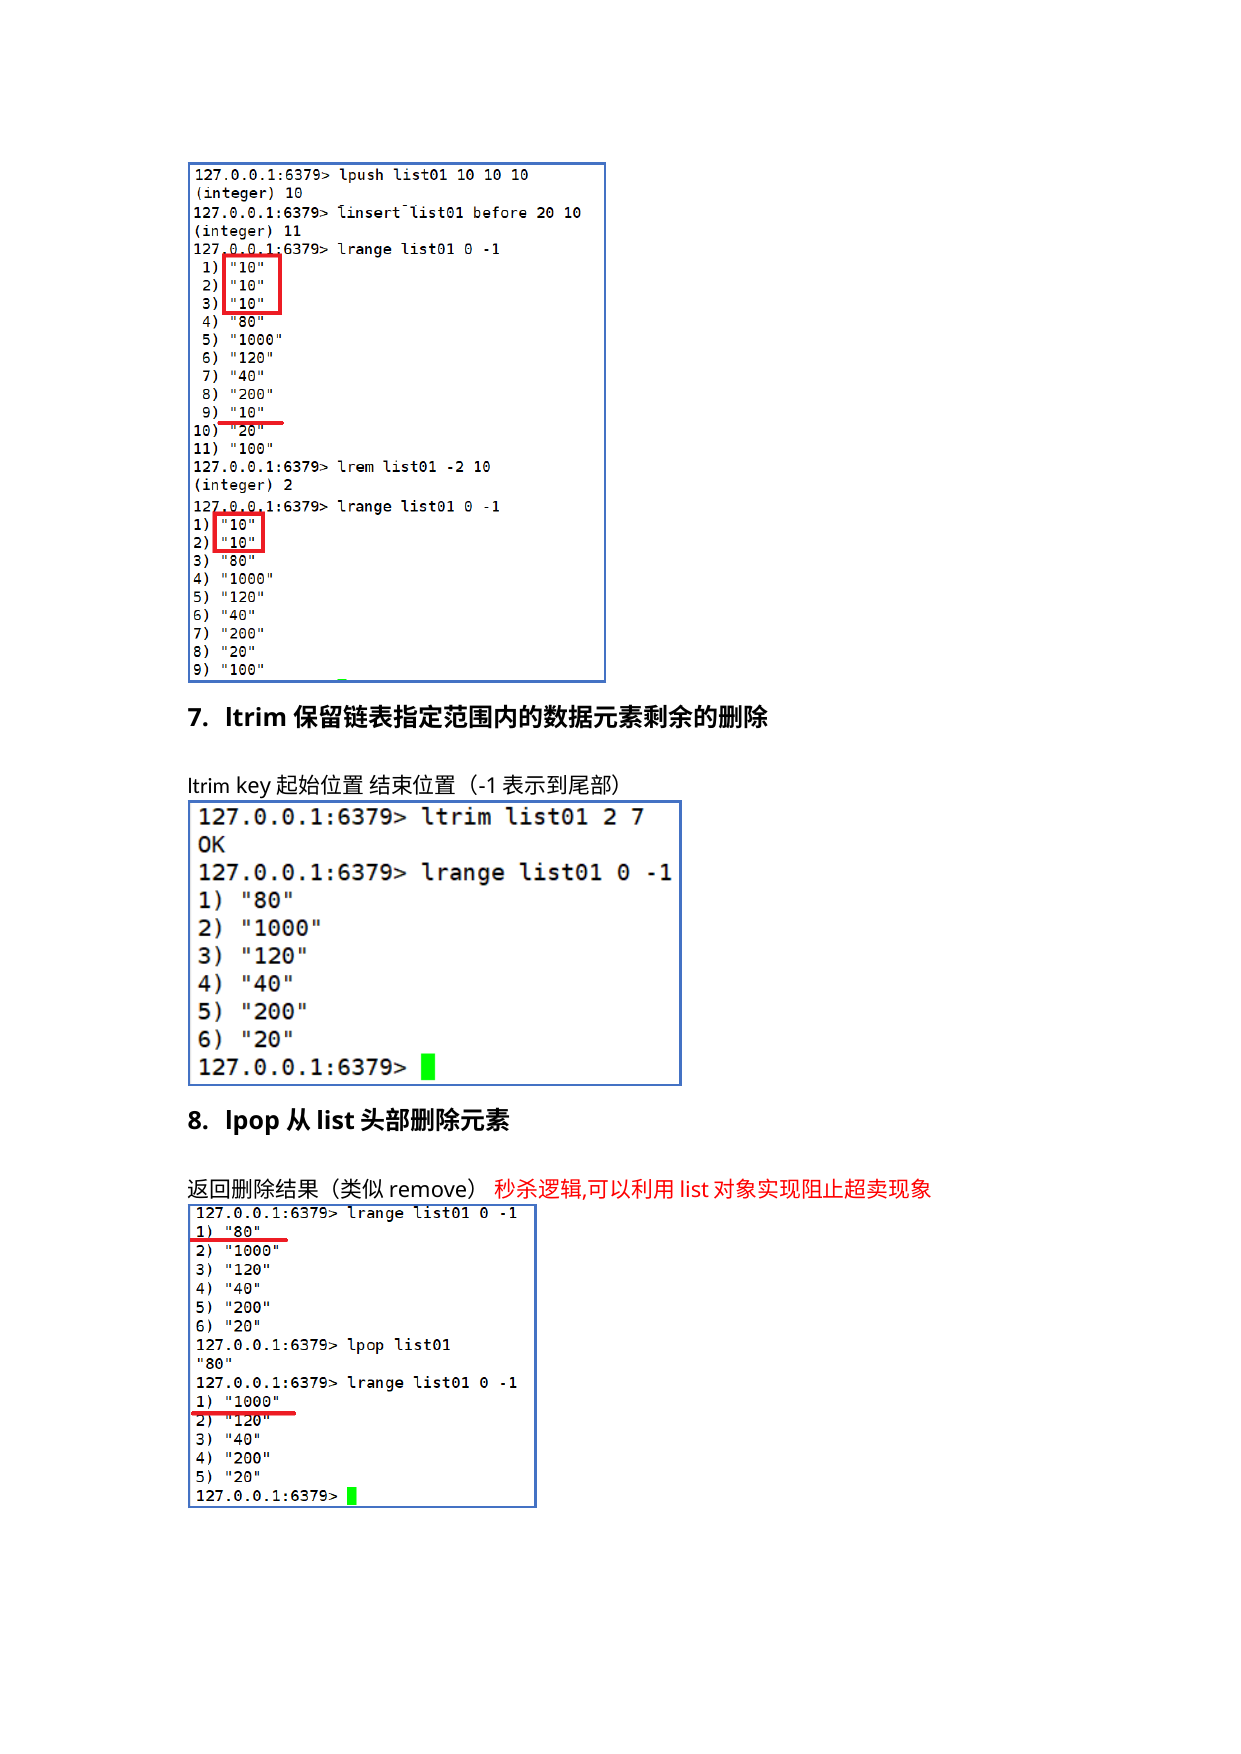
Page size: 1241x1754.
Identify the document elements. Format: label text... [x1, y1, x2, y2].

subtitle ltrim 保留链表指定范围内的数据元素剩余的删除 [187, 683, 1053, 748]
picture [190, 803, 679, 1084]
picture [190, 1206, 534, 1506]
subtitle lpop 从list头部删除元素 [187, 1086, 1053, 1151]
text 返回删除结果（类似remove） 秒杀逻辑,可以利用list对象实现阻止超卖现象 [187, 1172, 1053, 1204]
picture [190, 165, 604, 680]
text ltrim key 起始位置 结束位置（-1表示到尾部） [187, 768, 1053, 800]
